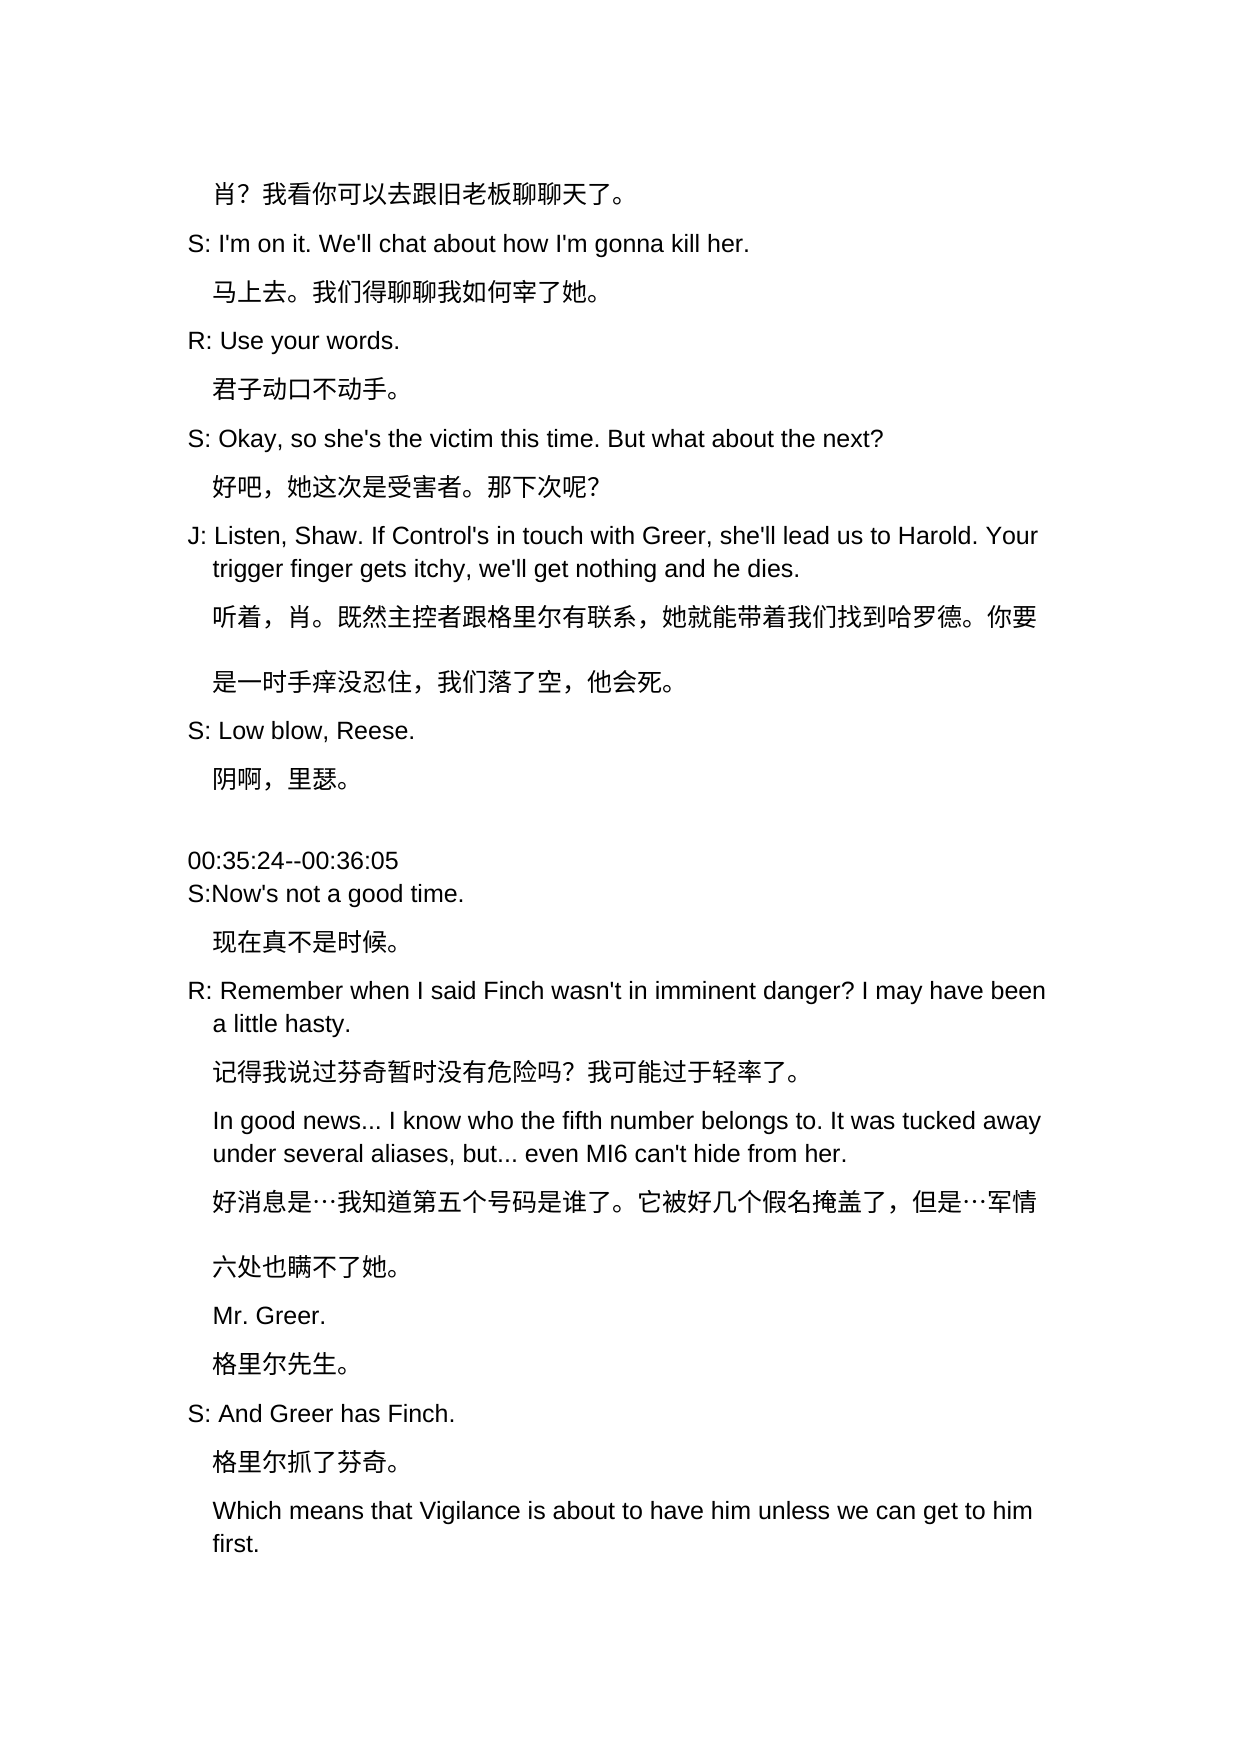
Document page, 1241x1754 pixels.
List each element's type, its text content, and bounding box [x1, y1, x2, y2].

text 马上去。我们得聊聊我如何宰了她。 [187, 259, 1053, 324]
text Which means that Vigilance is about to have him unless we can get to him first. [212, 1494, 1053, 1559]
text 记得我说过芬奇暂时没有危险吗？我可能过于轻率了。 [187, 1039, 1053, 1104]
text R: Use your words. [187, 324, 1053, 357]
text 肖？我看你可以去跟旧老板聊聊天了。 [187, 162, 1053, 227]
text 格里尔抓了芬奇。 [187, 1429, 1053, 1494]
text S: And Greer has Finch. [187, 1397, 1053, 1429]
text J: Listen, Shaw. If Control's in touch with Greer, she'll lead us to Harold. Your trigger finger gets itchy, we'll get nothing and he dies. [187, 519, 1053, 584]
text S:Now's not a good time. [187, 877, 1053, 909]
text 听着，肖。既然主控者跟格里尔有联系，她就能带着我们找到哈罗德。你要是一时手痒没忍住，我们落了空，他会死。 [212, 584, 1053, 714]
text 格里尔先生。 [187, 1332, 1053, 1397]
text In good news... I know who the fifth number belongs to. It was tucked away under several aliases, but... even MI6 can't hide from her. [212, 1104, 1053, 1169]
text Mr. Greer. [187, 1299, 1053, 1332]
text 好吧，她这次是受害者。那下次呢？ [187, 454, 1053, 519]
text S: Okay, so she's the victim this time. But what about the next? [187, 422, 1053, 454]
text 阴啊，里瑟。 [187, 747, 1053, 812]
text S: I'm on it. We'll chat about how I'm gonna kill her. [187, 227, 1053, 259]
text R: Remember when I said Finch wasn't in imminent danger? I may have been a little hasty. [187, 974, 1053, 1039]
text 00:35:24--00:36:05 [187, 844, 1053, 877]
text 好消息是…我知道第五个号码是谁了。它被好几个假名掩盖了，但是…军情六处也瞒不了她。 [212, 1169, 1053, 1299]
text 君子动口不动手。 [187, 357, 1053, 422]
text S: Low blow, Reese. [187, 714, 1053, 747]
text 现在真不是时候。 [187, 909, 1053, 974]
